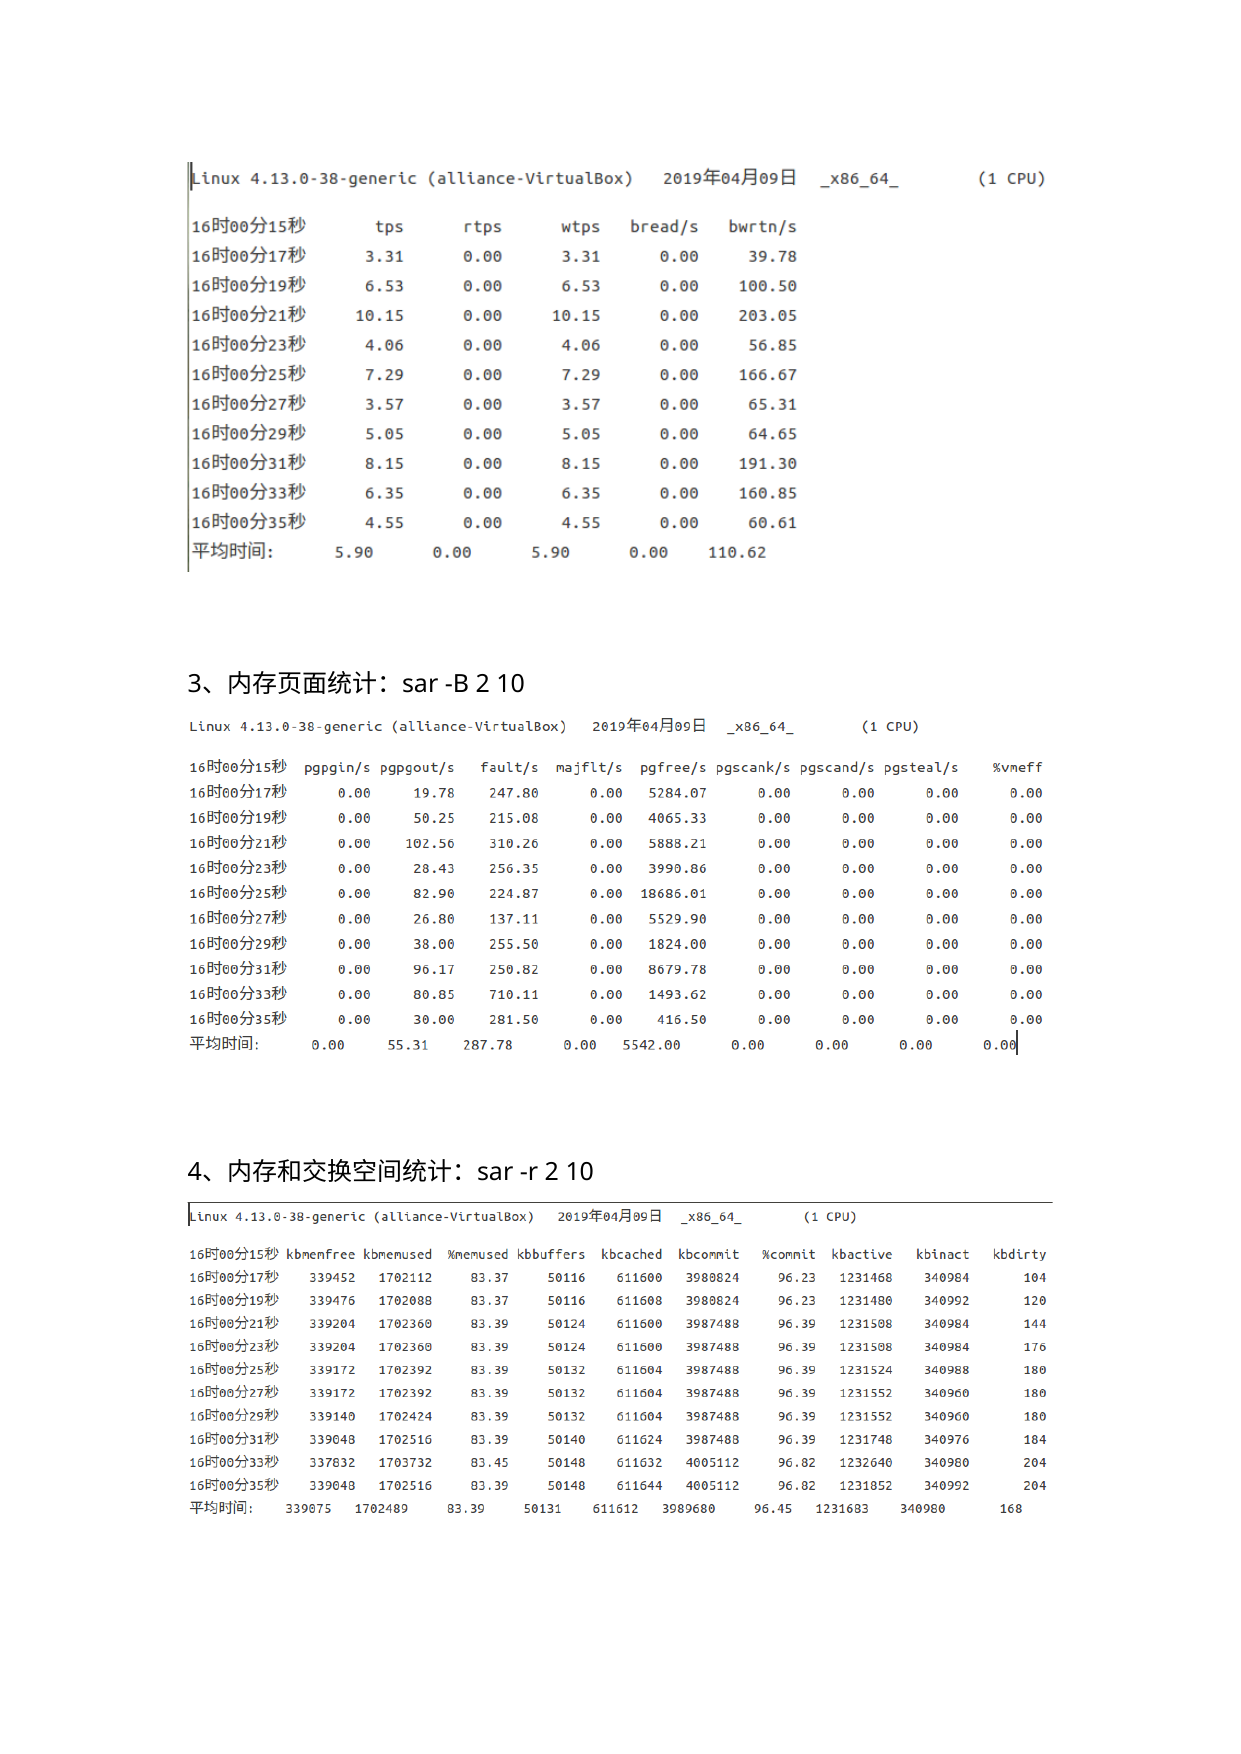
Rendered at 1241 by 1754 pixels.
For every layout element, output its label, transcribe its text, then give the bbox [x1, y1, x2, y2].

picture [187, 162, 1053, 572]
picture [187, 714, 1053, 1064]
text 4、内存和交换空间统计：sar -r 2 10 [187, 1137, 1053, 1202]
text 3、内存页面统计：sar -B 2 10 [187, 649, 1053, 714]
picture [187, 1202, 1053, 1527]
